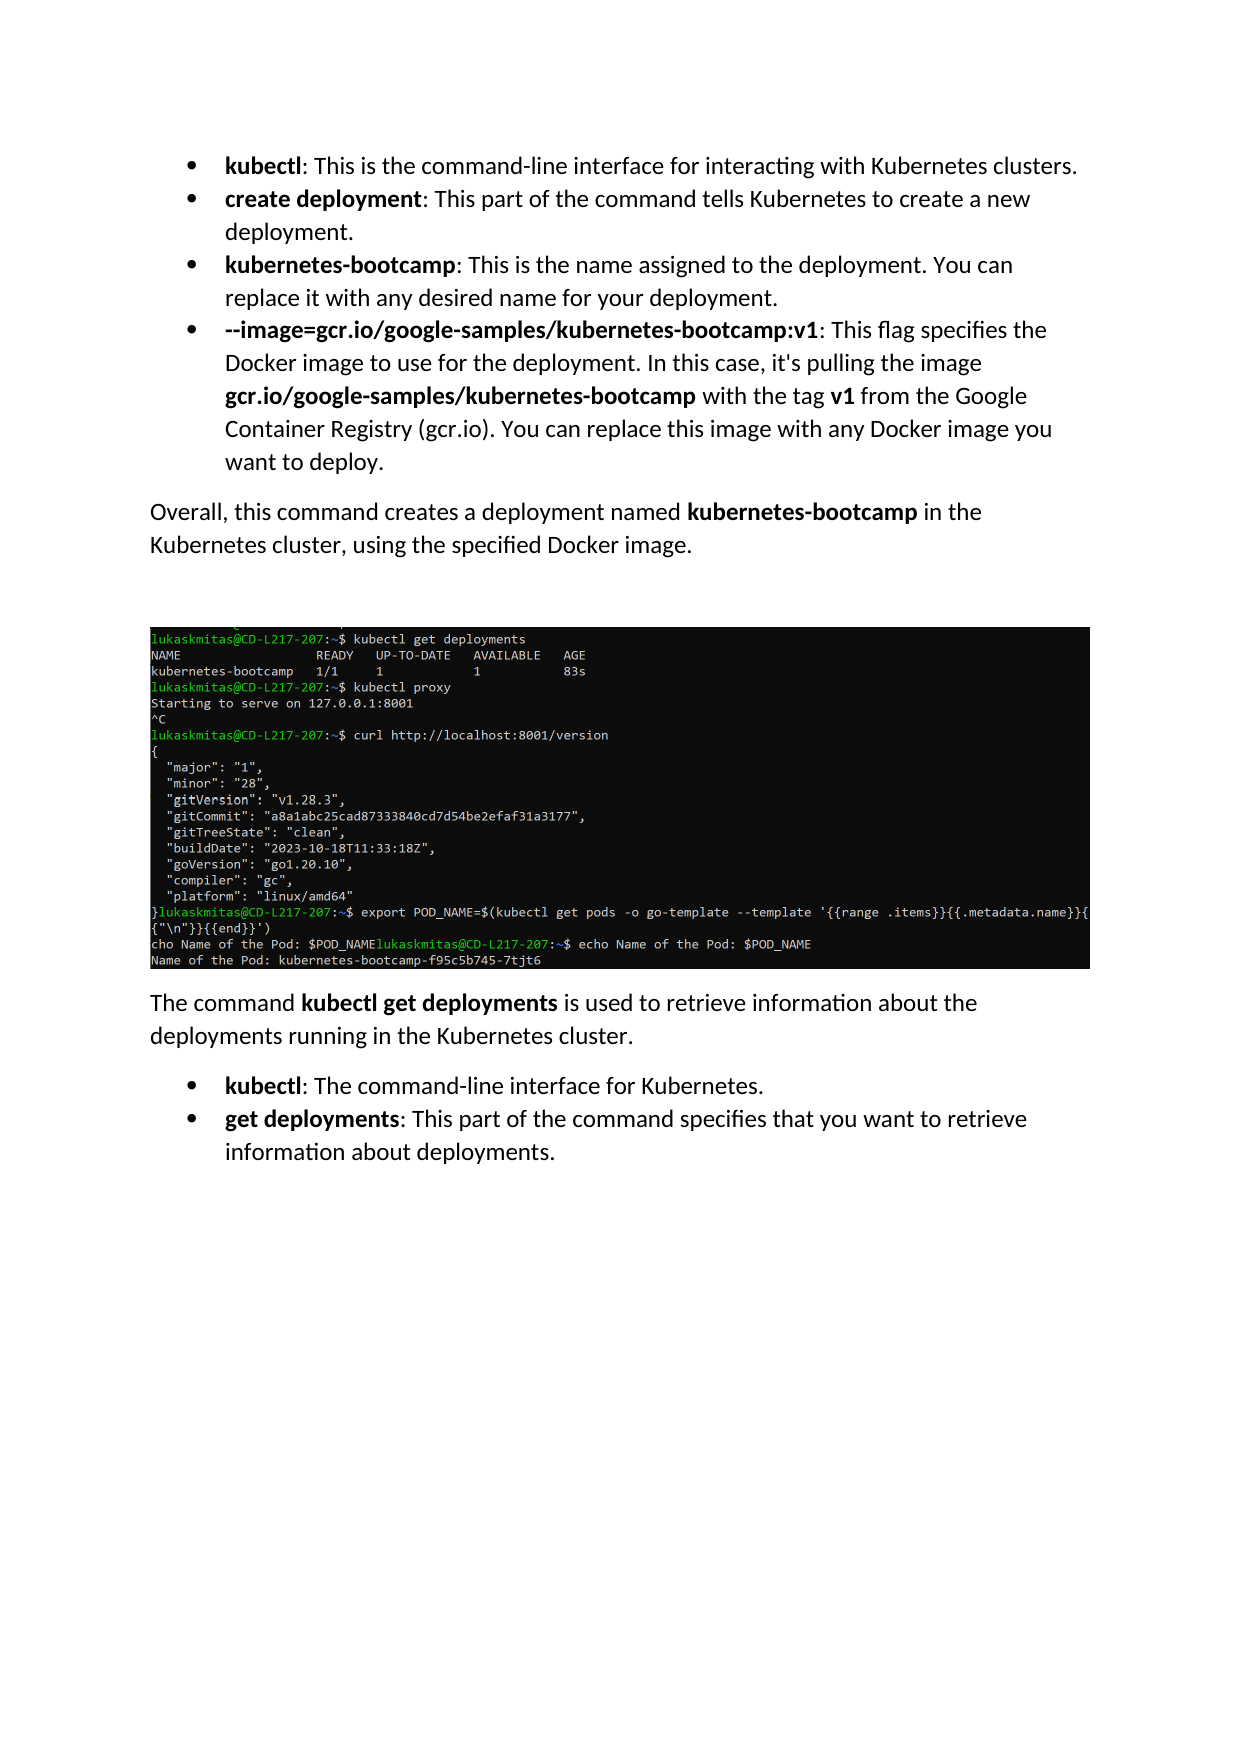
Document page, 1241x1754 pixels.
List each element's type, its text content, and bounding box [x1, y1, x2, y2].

list kubectl: This is the command-line interface for interacting with Kubernetes clusters. [187, 150, 1090, 181]
picture [150, 627, 1090, 969]
list kubernetes-bootcamp: This is the name assigned to the deployment. You can replace it with any desired name for your deployment. [187, 249, 1090, 312]
list kubectl: The command-line interface for Kubernetes. [187, 1070, 1090, 1100]
text Overall, this command creates a deployment named kubernetes-bootcamp in the Kubernetes cluster, using the specified Docker image. [150, 496, 1090, 559]
list create deployment: This part of the command tells Kubernetes to create a new deployment. [187, 183, 1090, 246]
list --image=gcr.io/google-samples/kubernetes-bootcamp:v1: This flag specifies the Docker image to use for the deployment. In this case, it's pulling the image gcr.io/google-samples/kubernetes-bootcamp with the tag v1 from the Google Container Registry (gcr.io). You can replace this image with any Docker image you want to deploy. [187, 314, 1090, 477]
text The command kubectl get deployments is used to retrieve information about the deployments running in the Kubernetes cluster. [150, 987, 1090, 1051]
list get deployments: This part of the command specifies that you want to retrieve information about deployments. [187, 1103, 1090, 1166]
